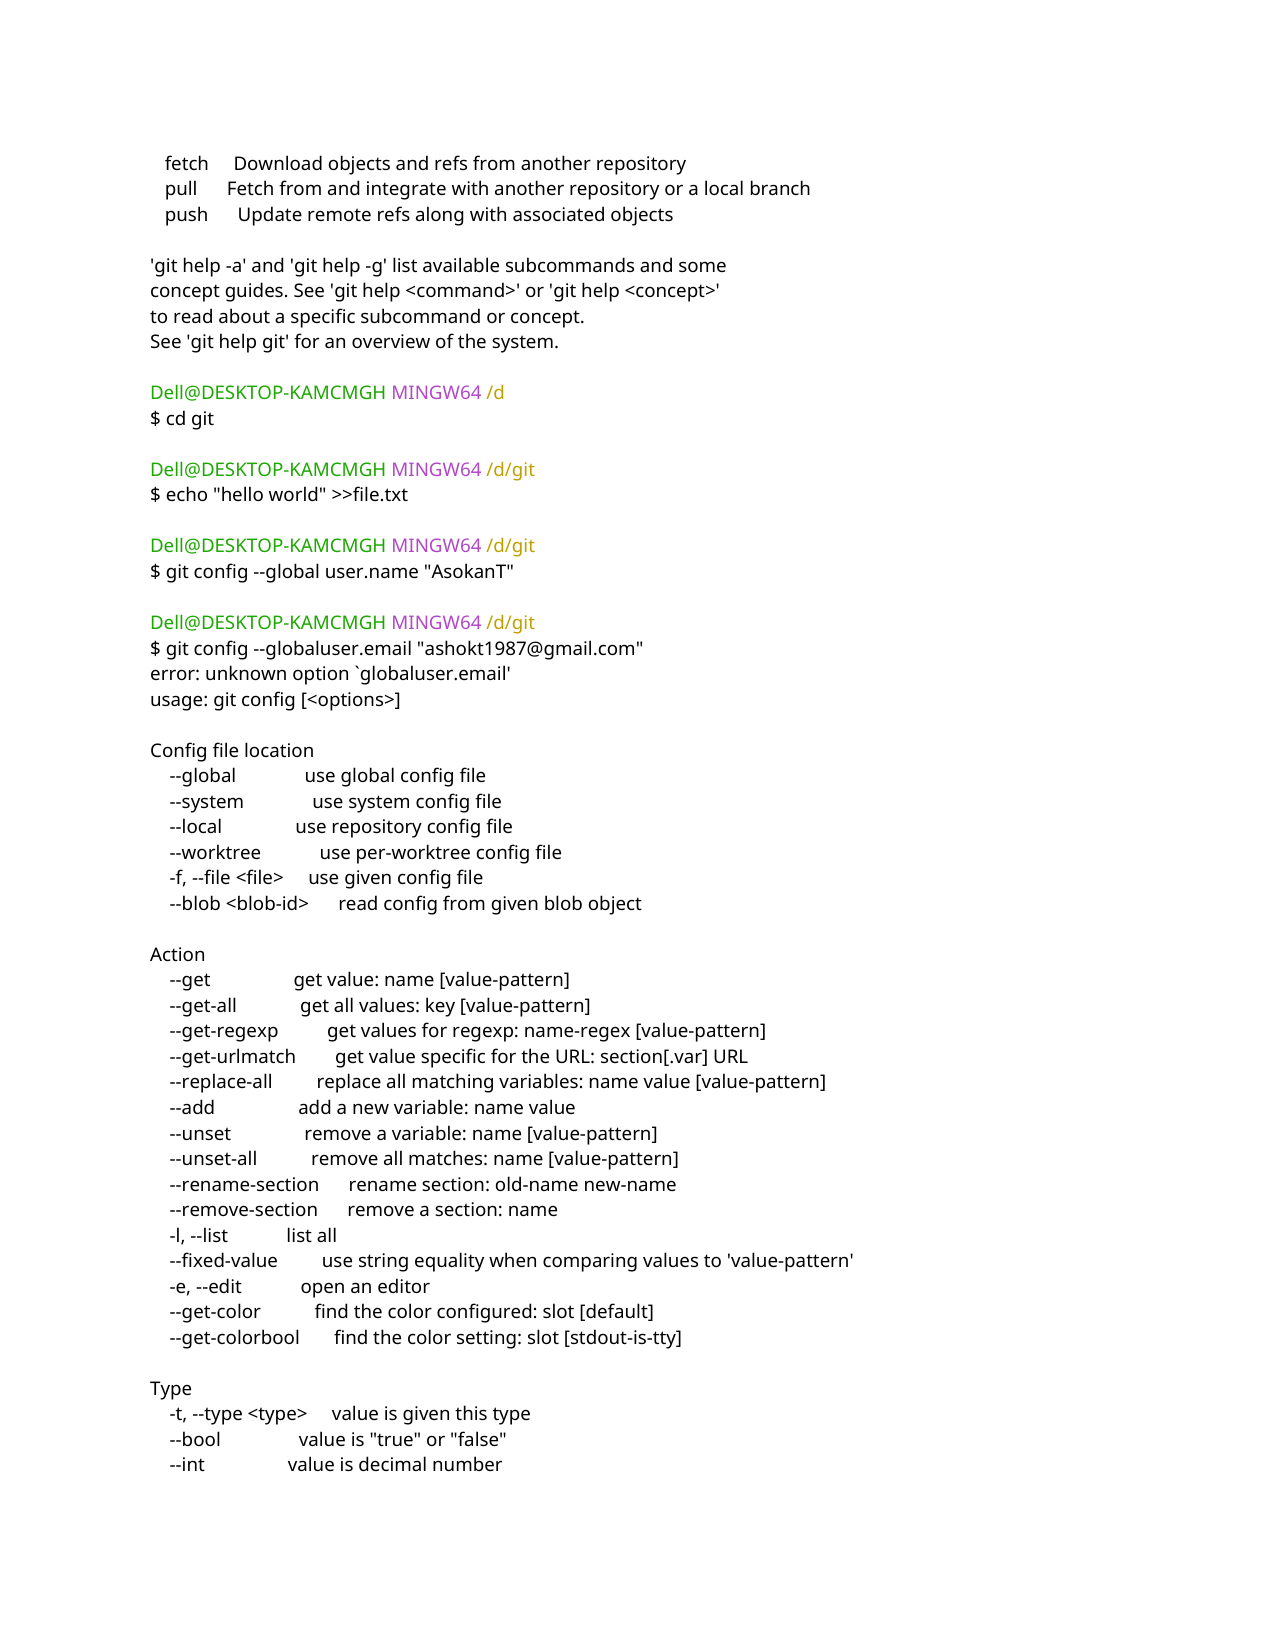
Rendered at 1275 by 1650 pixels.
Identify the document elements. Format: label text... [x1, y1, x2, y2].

text See 'git help git' for an overview of the system. [150, 329, 1125, 354]
text --global use global config file [150, 762, 1125, 788]
text usage: git config [<options>] [150, 686, 1125, 711]
text --get-color find the color configured: slot [default] [150, 1298, 1125, 1324]
text --unset-all remove all matches: name [value-pattern] [150, 1145, 1125, 1171]
text --bool value is "true" or "false" [150, 1426, 1125, 1452]
text --rename-section rename section: old-name new-name [150, 1171, 1125, 1196]
text push Update remote refs along with associated objects [150, 201, 1125, 227]
text to read about a specific subcommand or concept. [150, 303, 1125, 329]
text --blob <blob-id> read config from given blob object [150, 890, 1125, 916]
text --replace-all replace all matching variables: name value [value-pattern] [150, 1069, 1125, 1094]
text pull Fetch from and integrate with another repository or a local branch [150, 176, 1125, 201]
text Dell@DESKTOP-KAMCMGH MINGW64 /d/git [150, 456, 1125, 482]
text Action [150, 941, 1125, 967]
text -e, --edit open an editor [150, 1273, 1125, 1298]
text --system use system config file [150, 788, 1125, 813]
text --fixed-value use string equality when comparing values to 'value-pattern' [150, 1247, 1125, 1273]
text --get-all get all values: key [value-pattern] [150, 992, 1125, 1018]
text -l, --list list all [150, 1222, 1125, 1247]
text $ cd git [150, 405, 1125, 431]
text Type [150, 1375, 1125, 1401]
text error: unknown option `globaluser.email' [150, 660, 1125, 686]
text --int value is decimal number [150, 1452, 1125, 1477]
text --worktree use per-worktree config file [150, 839, 1125, 864]
text --get-regexp get values for regexp: name-regex [value-pattern] [150, 1018, 1125, 1043]
text --unset remove a variable: name [value-pattern] [150, 1120, 1125, 1145]
text $ git config --global user.name "AsokanT" [150, 558, 1125, 584]
text Dell@DESKTOP-KAMCMGH MINGW64 /d/git [150, 533, 1125, 558]
text $ git config --globaluser.email "ashokt1987@gmail.com" [150, 635, 1125, 660]
text fetch Download objects and refs from another repository [150, 150, 1125, 176]
text Dell@DESKTOP-KAMCMGH MINGW64 /d [150, 380, 1125, 405]
text $ echo "hello world" >>file.txt [150, 482, 1125, 507]
text --local use repository config file [150, 813, 1125, 839]
text --add add a new variable: name value [150, 1094, 1125, 1120]
text --remove-section remove a section: name [150, 1196, 1125, 1222]
text Dell@DESKTOP-KAMCMGH MINGW64 /d/git [150, 609, 1125, 635]
text Config file location [150, 737, 1125, 762]
text concept guides. See 'git help <command>' or 'git help <concept>' [150, 278, 1125, 303]
text --get-urlmatch get value specific for the URL: section[.var] URL [150, 1043, 1125, 1069]
text --get get value: name [value-pattern] [150, 967, 1125, 992]
text 'git help -a' and 'git help -g' list available subcommands and some [150, 252, 1125, 278]
text --get-colorbool find the color setting: slot [stdout-is-tty] [150, 1324, 1125, 1349]
text -f, --file <file> use given config file [150, 864, 1125, 890]
text -t, --type <type> value is given this type [150, 1401, 1125, 1426]
